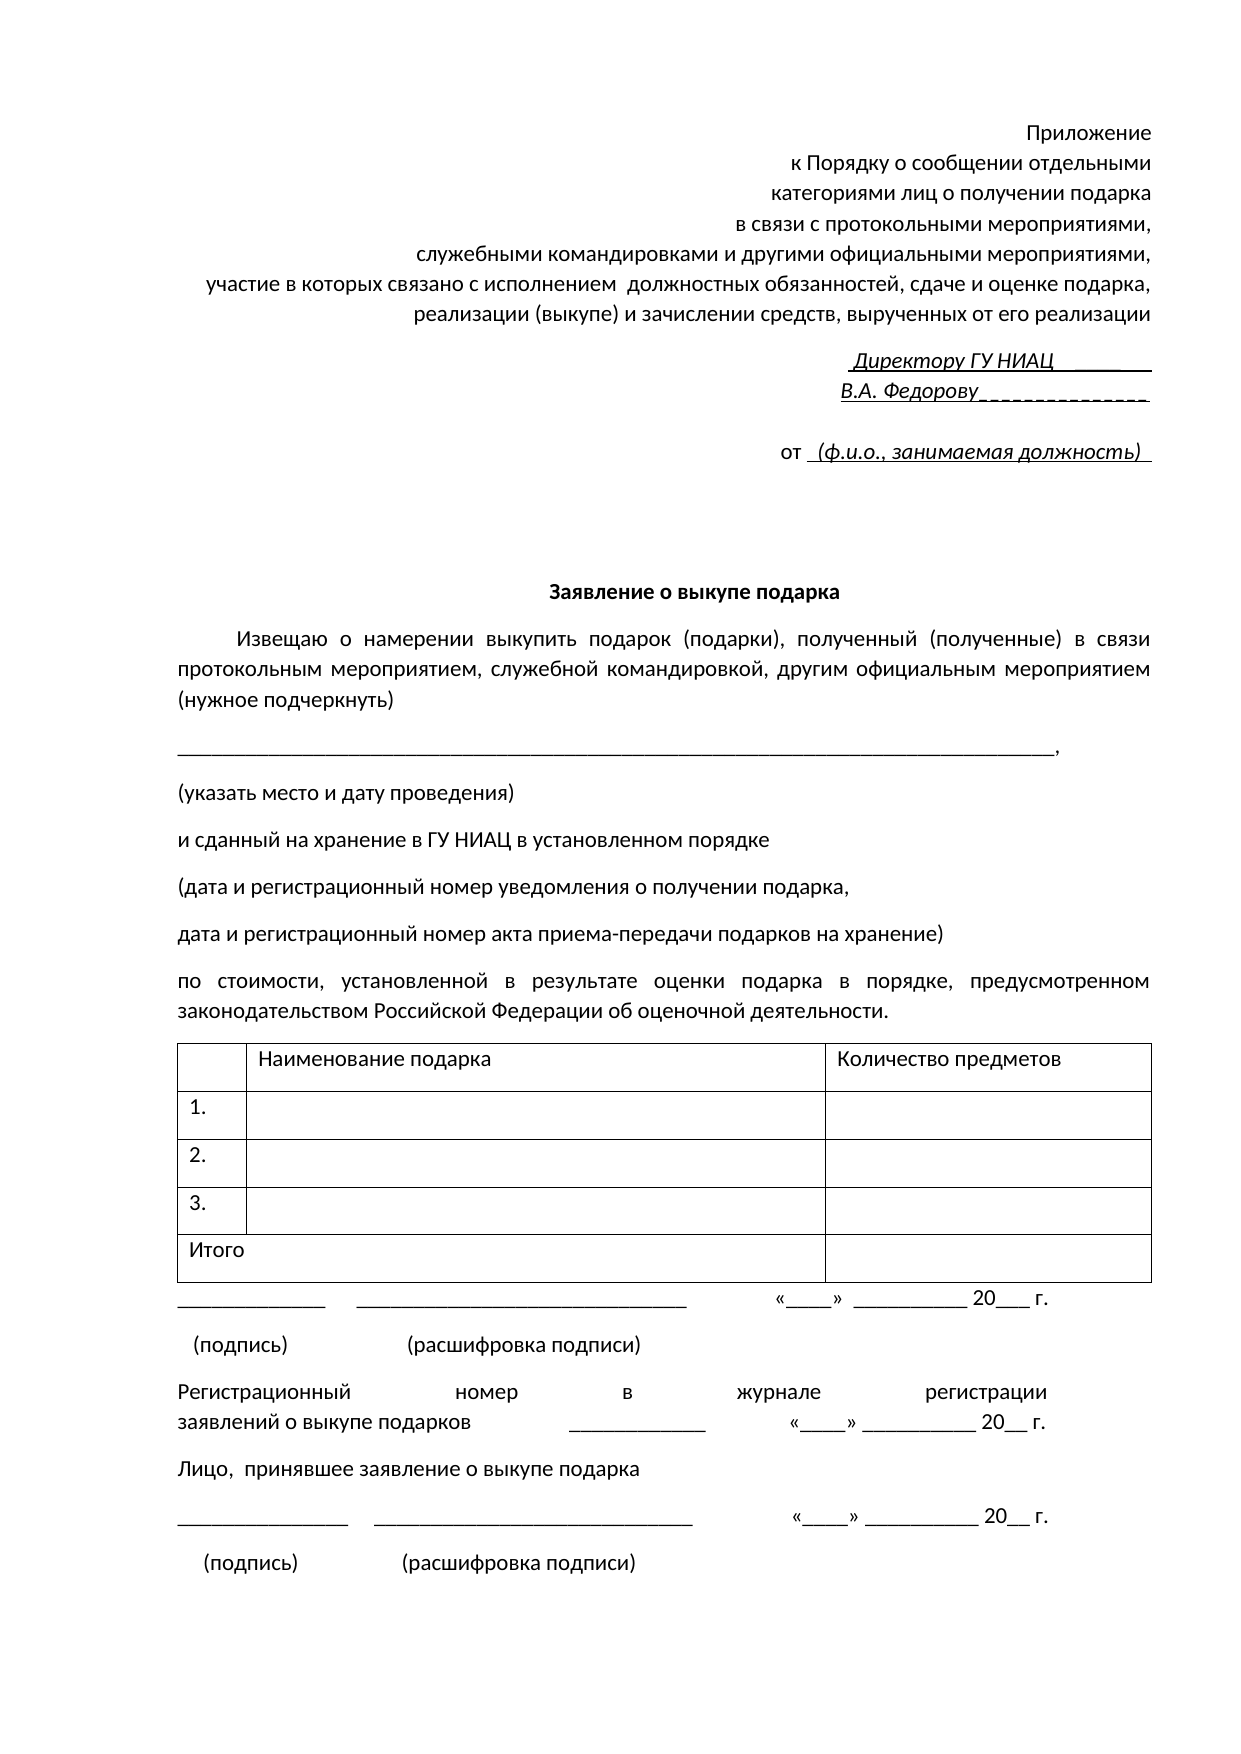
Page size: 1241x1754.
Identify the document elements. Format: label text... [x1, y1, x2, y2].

table_cell Итого [178, 1235, 825, 1282]
text Заявление о выкупе подарка [177, 577, 1152, 606]
table_header [178, 1044, 246, 1091]
text (подпись) (расшифровка подписи) [177, 1548, 1152, 1576]
text Директору ГУ НИАЦ ____ В.А. Федорову_______________ от (ф.и.о., занимаемая должность) [177, 346, 1152, 465]
table_cell [826, 1140, 1151, 1187]
text дата и регистрационный номер акта приема-передачи подарков на хранение) [177, 919, 1152, 947]
table_cell [247, 1140, 825, 1187]
text (дата и регистрационный номер уведомления о получении подарка, [177, 872, 1152, 900]
text _____________________________________________________________________________, [177, 732, 1152, 760]
table_cell [247, 1092, 825, 1139]
table_cell [247, 1188, 825, 1234]
text и сданный на хранение в ГУ НИАЦ в установленном порядке [177, 825, 1152, 853]
text Приложение к Порядку о сообщении отдельными категориями лиц о получении подарка в связи с протокольными мероприятиями, служебными командировками и другими официальными мероприятиями, участие в которых связано с исполнением должностных обязанностей, сдаче и оценке подарка, реализации (выкупе) и зачислении средств, вырученных от его реализации [177, 118, 1152, 327]
table_cell [826, 1235, 1151, 1282]
text Регистрационный номер в журнале регистрации заявлений о выкупе подарков ____________ «____» __________ 20__ г. [177, 1377, 1152, 1435]
table_header Наименование подарка [247, 1044, 825, 1091]
text (подпись) (расшифровка подписи) [177, 1330, 1152, 1358]
table_cell 1. [178, 1092, 246, 1139]
text (указать место и дату проведения) [177, 778, 1152, 807]
text Лицо, принявшее заявление о выкупе подарка [177, 1454, 1152, 1482]
table_cell 3. [178, 1188, 246, 1234]
text _____________ _____________________________ «____» __________ 20___ г. [177, 1283, 1152, 1311]
text _______________ ____________________________ «____» __________ 20__ г. [177, 1501, 1152, 1529]
table_cell [826, 1092, 1151, 1139]
text Извещаю о намерении выкупить подарок (подарки), полученный (полученные) в связи протокольным мероприятием, служебной командировкой, другим официальным мероприятием (нужное подчеркнуть) [177, 624, 1152, 713]
table_cell [826, 1188, 1151, 1234]
table_header Количество предметов [826, 1044, 1151, 1091]
table_cell 2. [178, 1140, 246, 1187]
text по стоимости, установленной в результате оценки подарка в порядке, предусмотренном законодательством Российской Федерации об оценочной деятельности. [177, 966, 1152, 1024]
